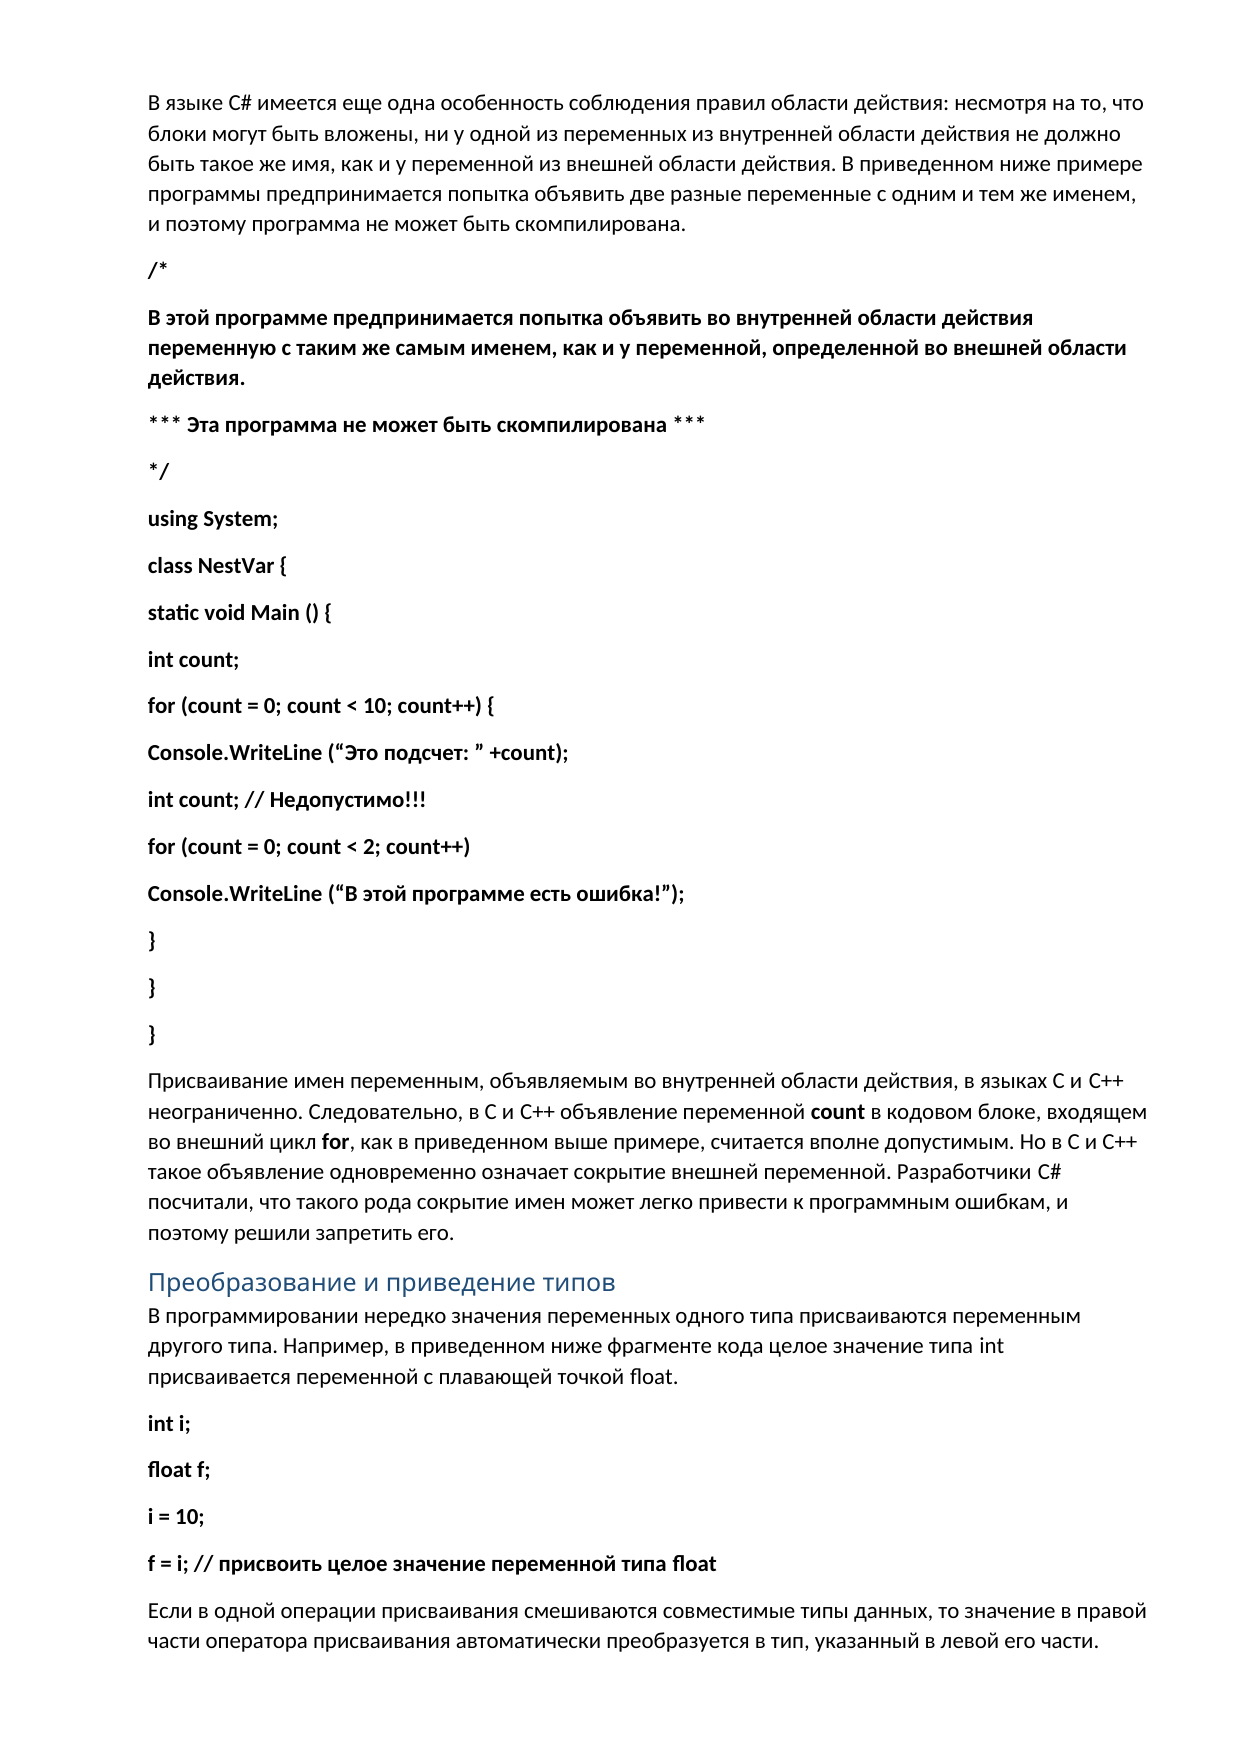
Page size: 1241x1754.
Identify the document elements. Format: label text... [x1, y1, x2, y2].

text int count; // Недопустимо!!! [148, 785, 1152, 813]
text Console.WriteLine (“Это подсчет: ” +count); [148, 738, 1152, 767]
text for (count = 0; count < 2; count++) [148, 832, 1152, 860]
text class NestVar { [148, 551, 1152, 579]
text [148, 1596, 1152, 1654]
text int i; [148, 1409, 1152, 1437]
text i = 10; [148, 1502, 1152, 1530]
text */ [148, 457, 1152, 485]
text } [148, 1020, 1152, 1048]
text В этой программе предпринимается попытка объявить во внутренней области действия переменную с таким же самым именем, как и у переменной, определенной во внешней области действия. [148, 303, 1152, 392]
text Присваивание имен переменным, объявляемым во внутренней области действия, в языках С и C++ неограниченно. Следовательно, в С и C++ объявление переменной count в кодовом блоке, входящем во внешний цикл for, как в приведенном выше примере, считается вполне допустимым. Но в С и С++ такое объявление одновременно означает сокрытие внешней переменной. Разработчики C# посчитали, что такого рода сокрытие имен может легко привести к программным ошибкам, и поэтому решили запретить его. [148, 1067, 1152, 1246]
subtitle Преобразование и приведение типов [148, 1264, 1152, 1299]
text int count; [148, 645, 1152, 673]
text *** Эта программа не может быть скомпилирована *** [148, 410, 1152, 438]
text В языке C# имеется еще одна особенность соблюдения правил области действия: несмотря на то, что блоки могут быть вложены, ни у одной из переменных из внутренней области действия не должно быть такое же имя, как и у переменной из внешней области действия. В приведенном ниже примере программы предпринимается попытка объявить две разные переменные с одним и тем же именем, и поэтому программа не может быть скомпилирована. [148, 88, 1152, 237]
text for (count = 0; count < 10; count++) { [148, 692, 1152, 720]
text using System; [148, 504, 1152, 532]
text f = i; // присвоить целое значение переменной типа float [148, 1549, 1152, 1577]
text float f; [148, 1456, 1152, 1483]
text В программировании нередко значения переменных одного типа присваиваются переменным другого типа. Например, в приведенном ниже фрагменте кода целое значение типа int присваивается переменной с плавающей точкой float. [148, 1301, 1152, 1390]
text } [148, 926, 1152, 954]
text } [148, 973, 1152, 1001]
text Console.WriteLine (“В этой программе есть ошибка!”); [148, 879, 1152, 907]
text /* [148, 256, 1152, 284]
text static void Main () { [148, 598, 1152, 626]
